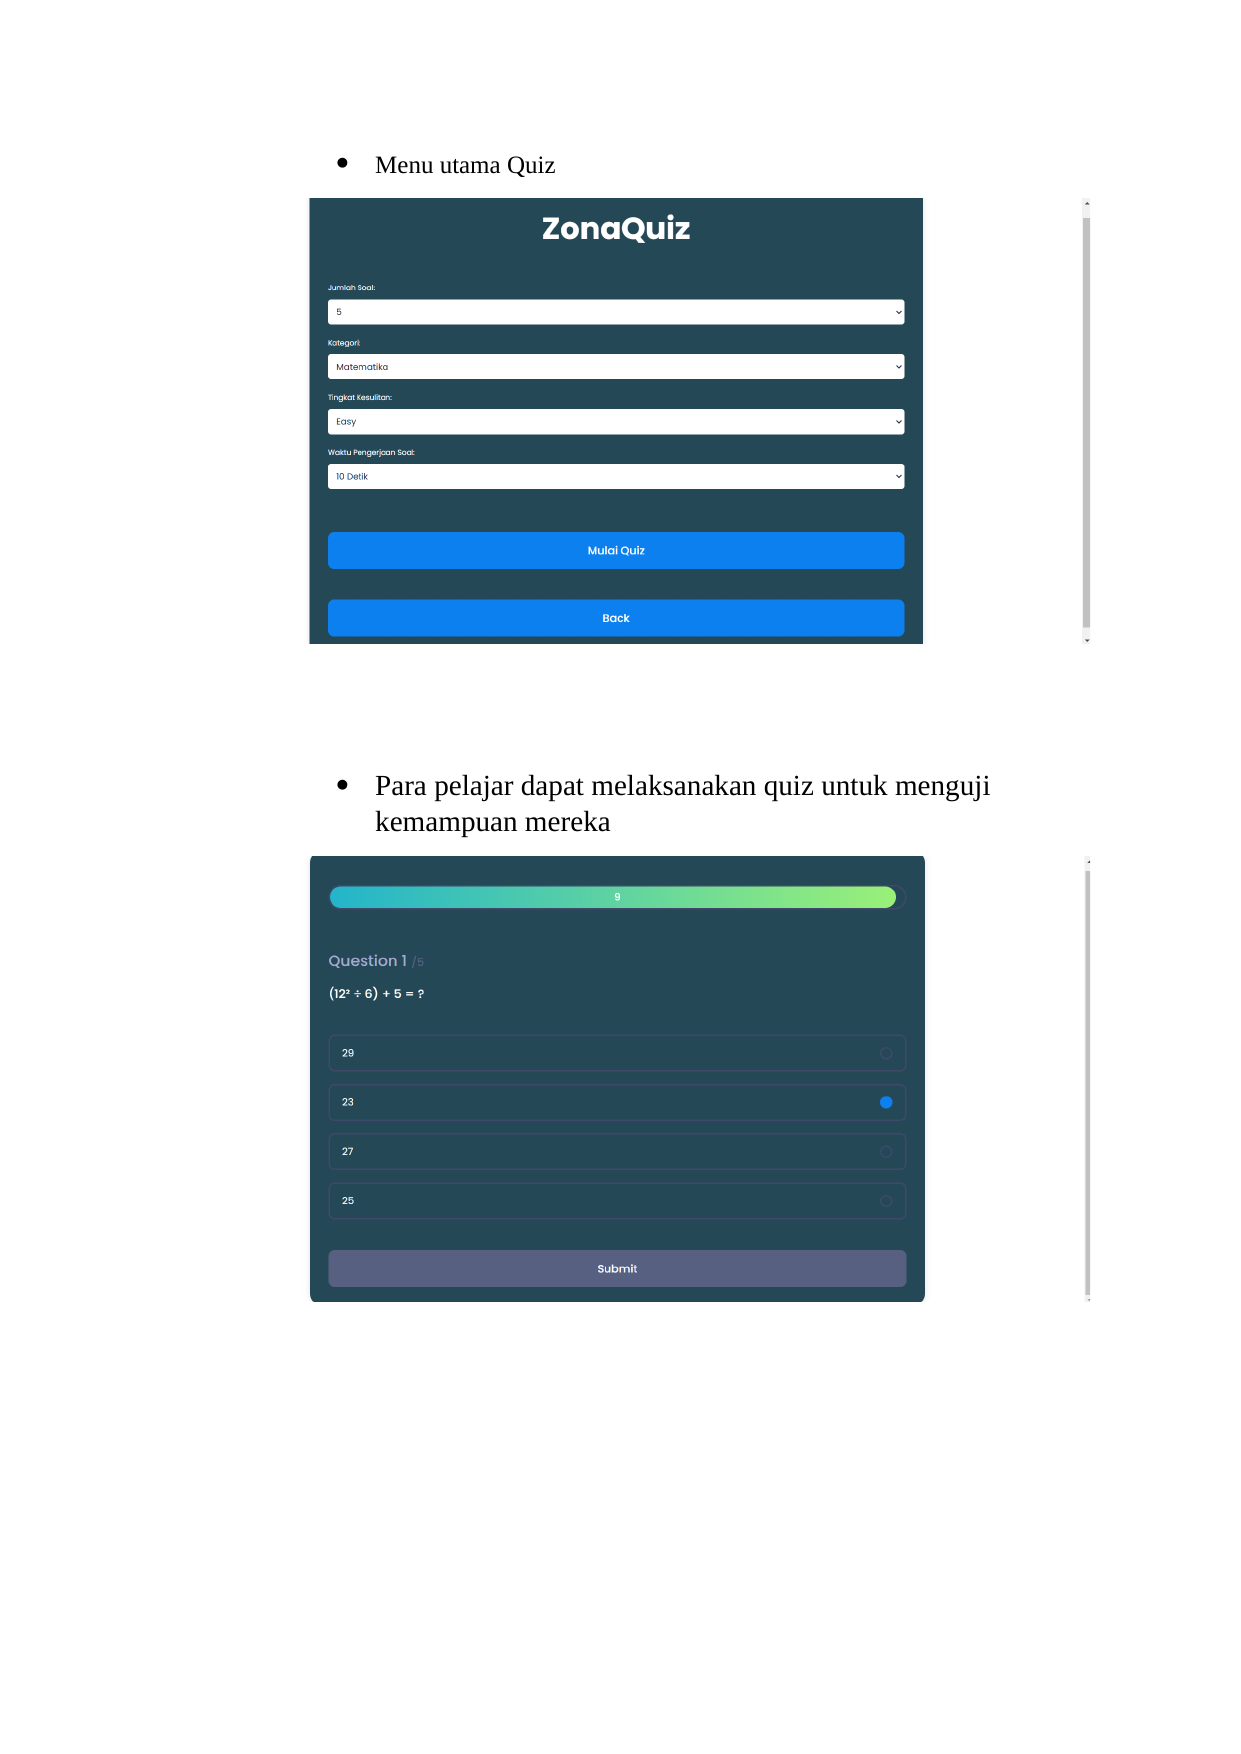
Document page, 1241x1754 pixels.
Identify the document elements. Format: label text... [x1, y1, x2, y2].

list Para pelajar dapat melaksanakan quiz untuk menguji kemampuan mereka [337, 768, 1090, 837]
picture [150, 198, 1091, 644]
picture [150, 856, 1091, 1302]
list Menu utama Quiz [337, 150, 1090, 180]
